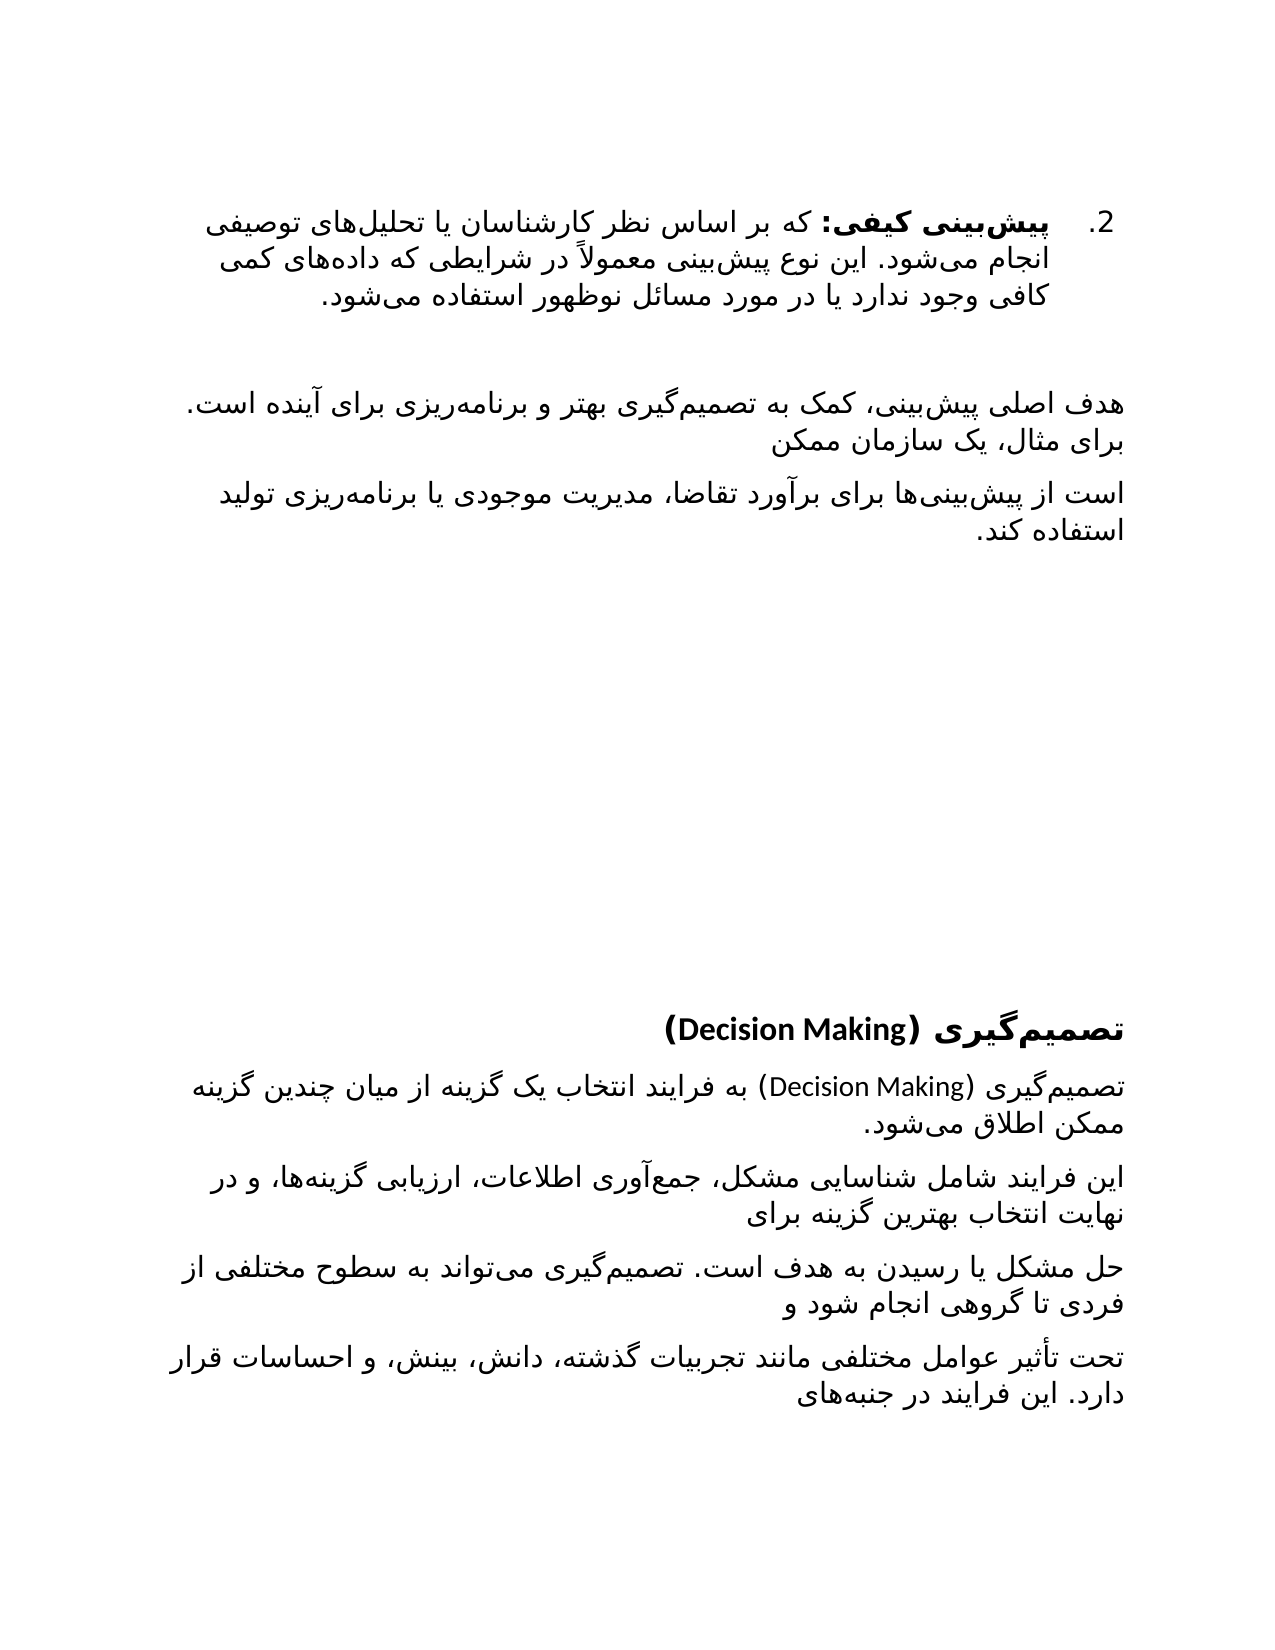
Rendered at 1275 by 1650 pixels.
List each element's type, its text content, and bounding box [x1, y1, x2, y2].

text حل مشکل یا رسیدن به هدف است. تصمیم‌گیری می‌تواند به سطوح مختلفی از فردی تا گروهی انجام شود و [150, 1250, 1125, 1321]
list پیش‌بینی کیفی: که بر اساس نظر کارشناسان یا تحلیل‌های توصیفی انجام می‌شود. این نوع پیش‌بینی معمولاً در شرایطی که داده‌های کمی کافی وجود ندارد یا در مورد مسائل نوظهور استفاده می‌شود. [150, 205, 1087, 312]
text هدف اصلی پیش‌بینی، کمک به تصمیم‌گیری بهتر و برنامه‌ریزی برای آینده است. برای مثال، یک سازمان ممکن [150, 387, 1125, 457]
text این فرایند شامل شناسایی مشکل، جمع‌آوری اطلاعات، ارزیابی گزینه‌ها، و در نهایت انتخاب بهترین گزینه برای [150, 1160, 1125, 1231]
text تصمیم‌گیری (Decision Making) به فرایند انتخاب یک گزینه از میان چندین گزینه ممکن اطلاق می‌شود. [150, 1068, 1125, 1141]
text تحت تأثیر عوامل مختلفی مانند تجربیات گذشته، دانش، بینش، و احساسات قرار دارد. این فرایند در جنبه‌های [150, 1340, 1125, 1411]
text است از پیش‌بینی‌ها برای برآورد تقاضا، مدیریت موجودی یا برنامه‌ریزی تولید استفاده کند. [150, 477, 1125, 547]
text تصمیم‌گیری (Decision Making) [150, 1008, 1125, 1048]
